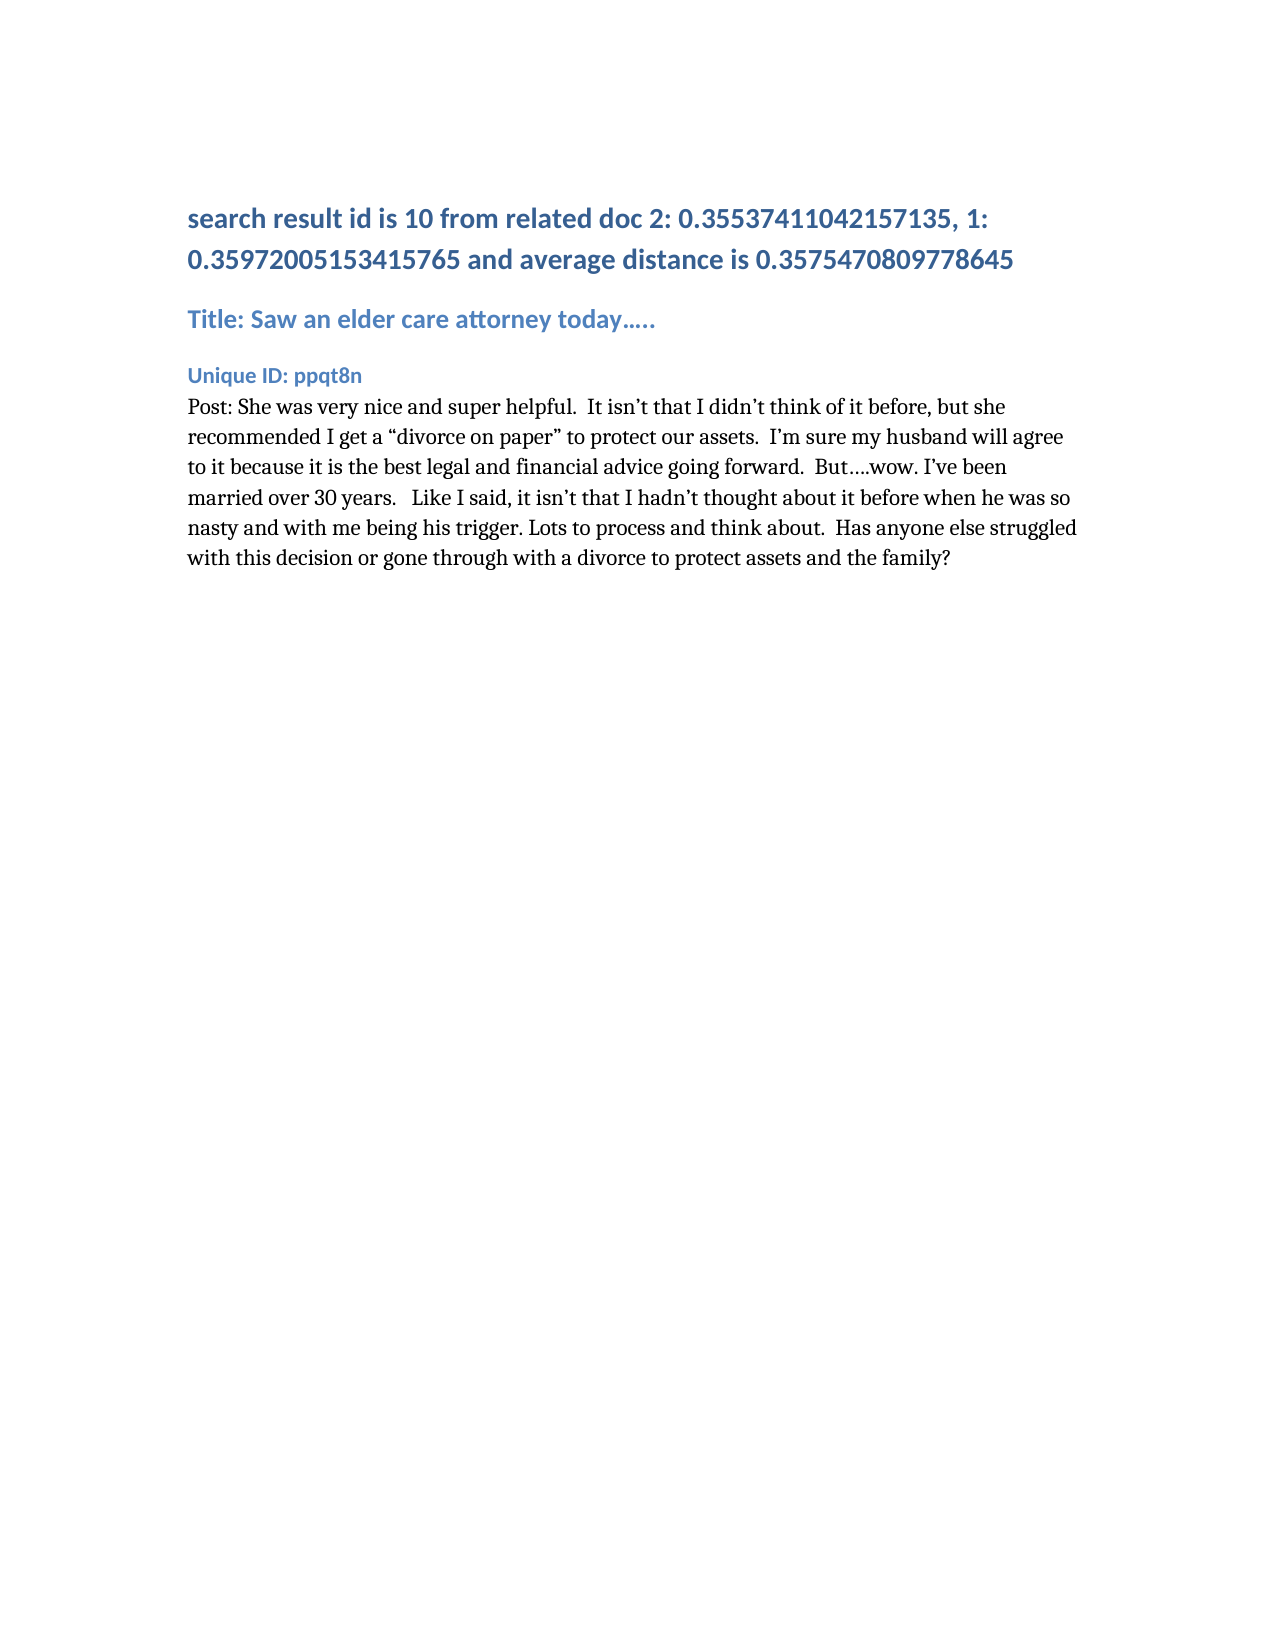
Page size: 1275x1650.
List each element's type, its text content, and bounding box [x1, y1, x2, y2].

text Post: She was very nice and super helpful. It isn’t that I didn’t think of it before, but she recommended I get a “divorce on paper” to protect our assets. I’m sure my husband will agree to it because it is the best legal and financial advice going forward. But….wow. I’ve been married over 30 years. Like I said, it isn’t that I hadn’t thought about it before when he was so nasty and with me being his trigger. Lots to process and think about. Has anyone else struggled with this decision or gone through with a divorce to protect assets and the family? [187, 394, 1087, 571]
subtitle Title: Saw an elder care attorney today….. [187, 303, 1087, 336]
subtitle search result id is 10 from related doc 2: 0.35537411042157135, 1: 0.35972005153415765 and average distance is 0.3575470809778645 [187, 200, 1087, 277]
subtitle Unique ID: ppqt8n [187, 361, 1087, 389]
